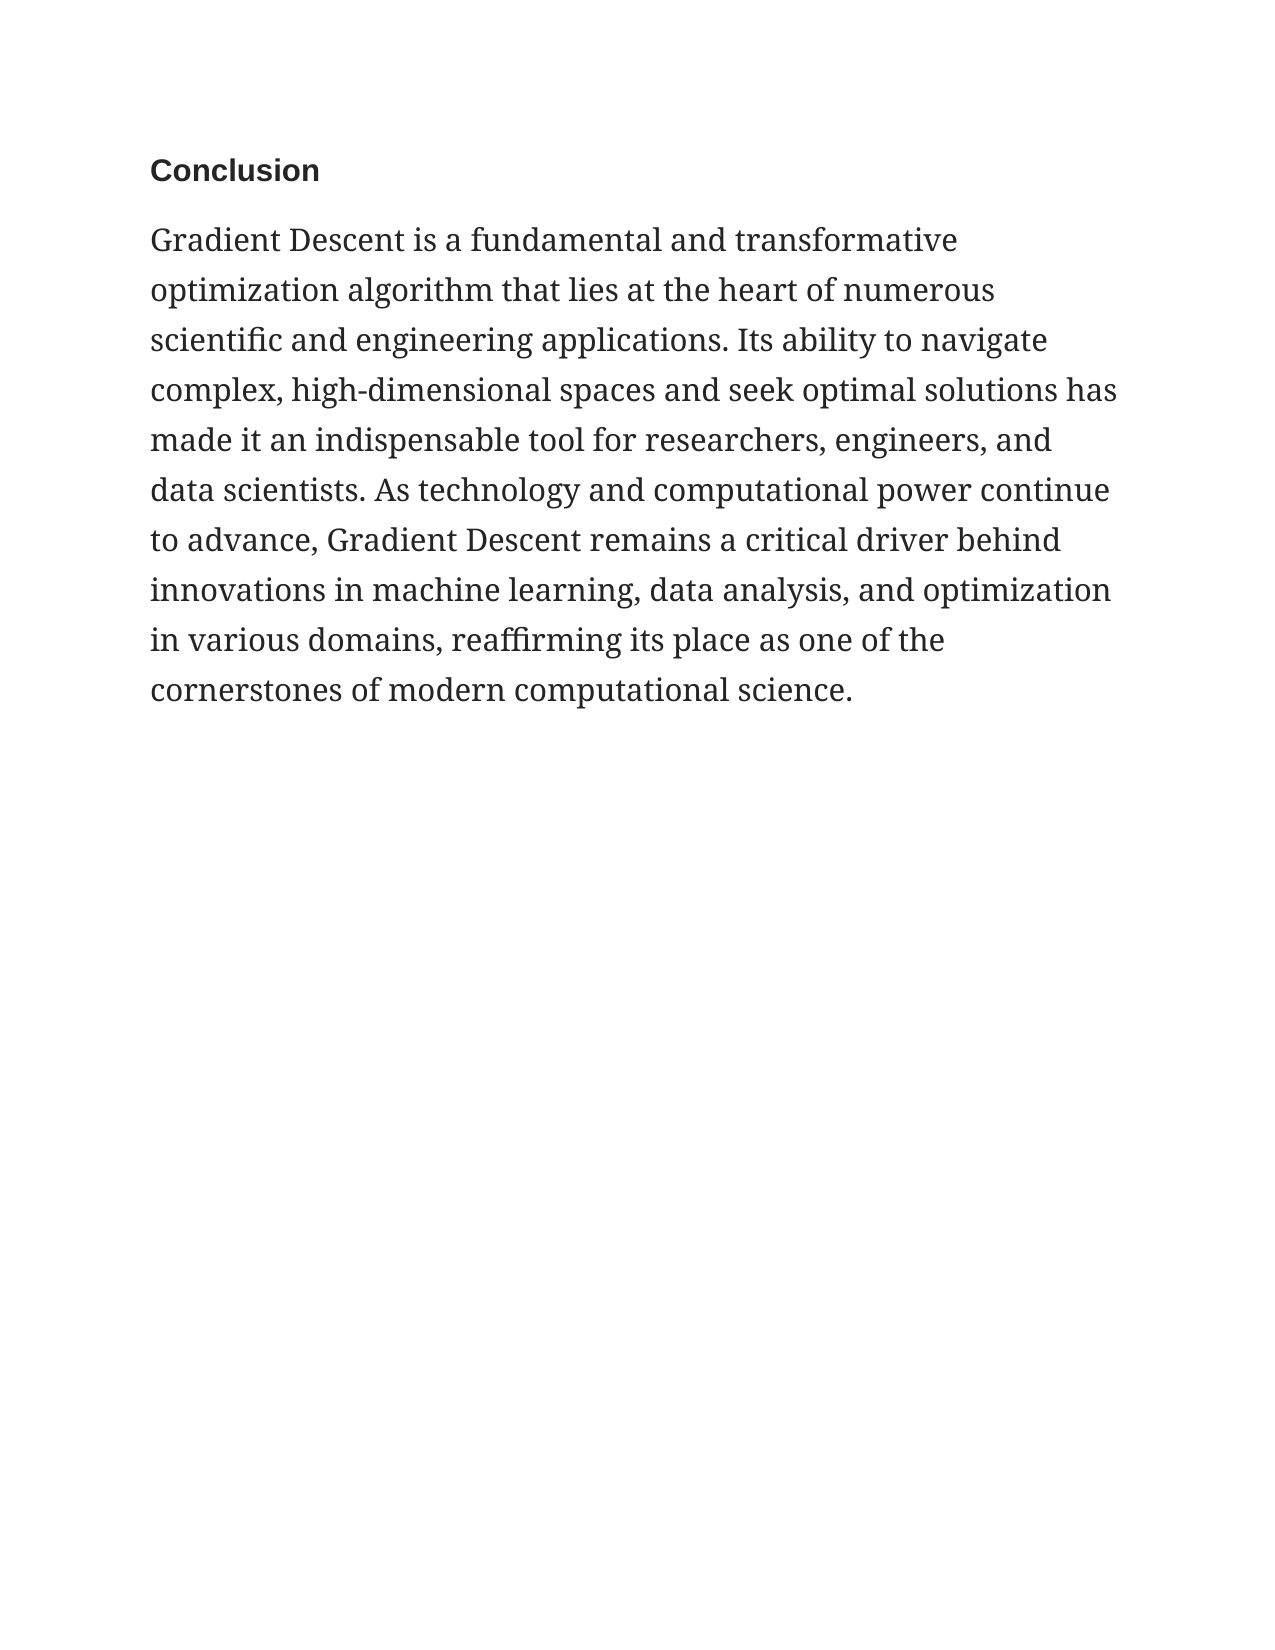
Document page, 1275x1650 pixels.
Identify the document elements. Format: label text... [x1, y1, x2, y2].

text Conclusion [150, 150, 1125, 187]
text Gradient Descent is a fundamental and transformative optimization algorithm that lies at the heart of numerous scientific and engineering applications. Its ability to navigate complex, high-dimensional spaces and seek optimal solutions has made it an indispensable tool for researchers, engineers, and data scientists. As technology and computational power continue to advance, Gradient Descent remains a critical driver behind innovations in machine learning, data analysis, and optimization in various domains, reaffirming its place as one of the cornerstones of modern computational science. [150, 211, 1125, 711]
